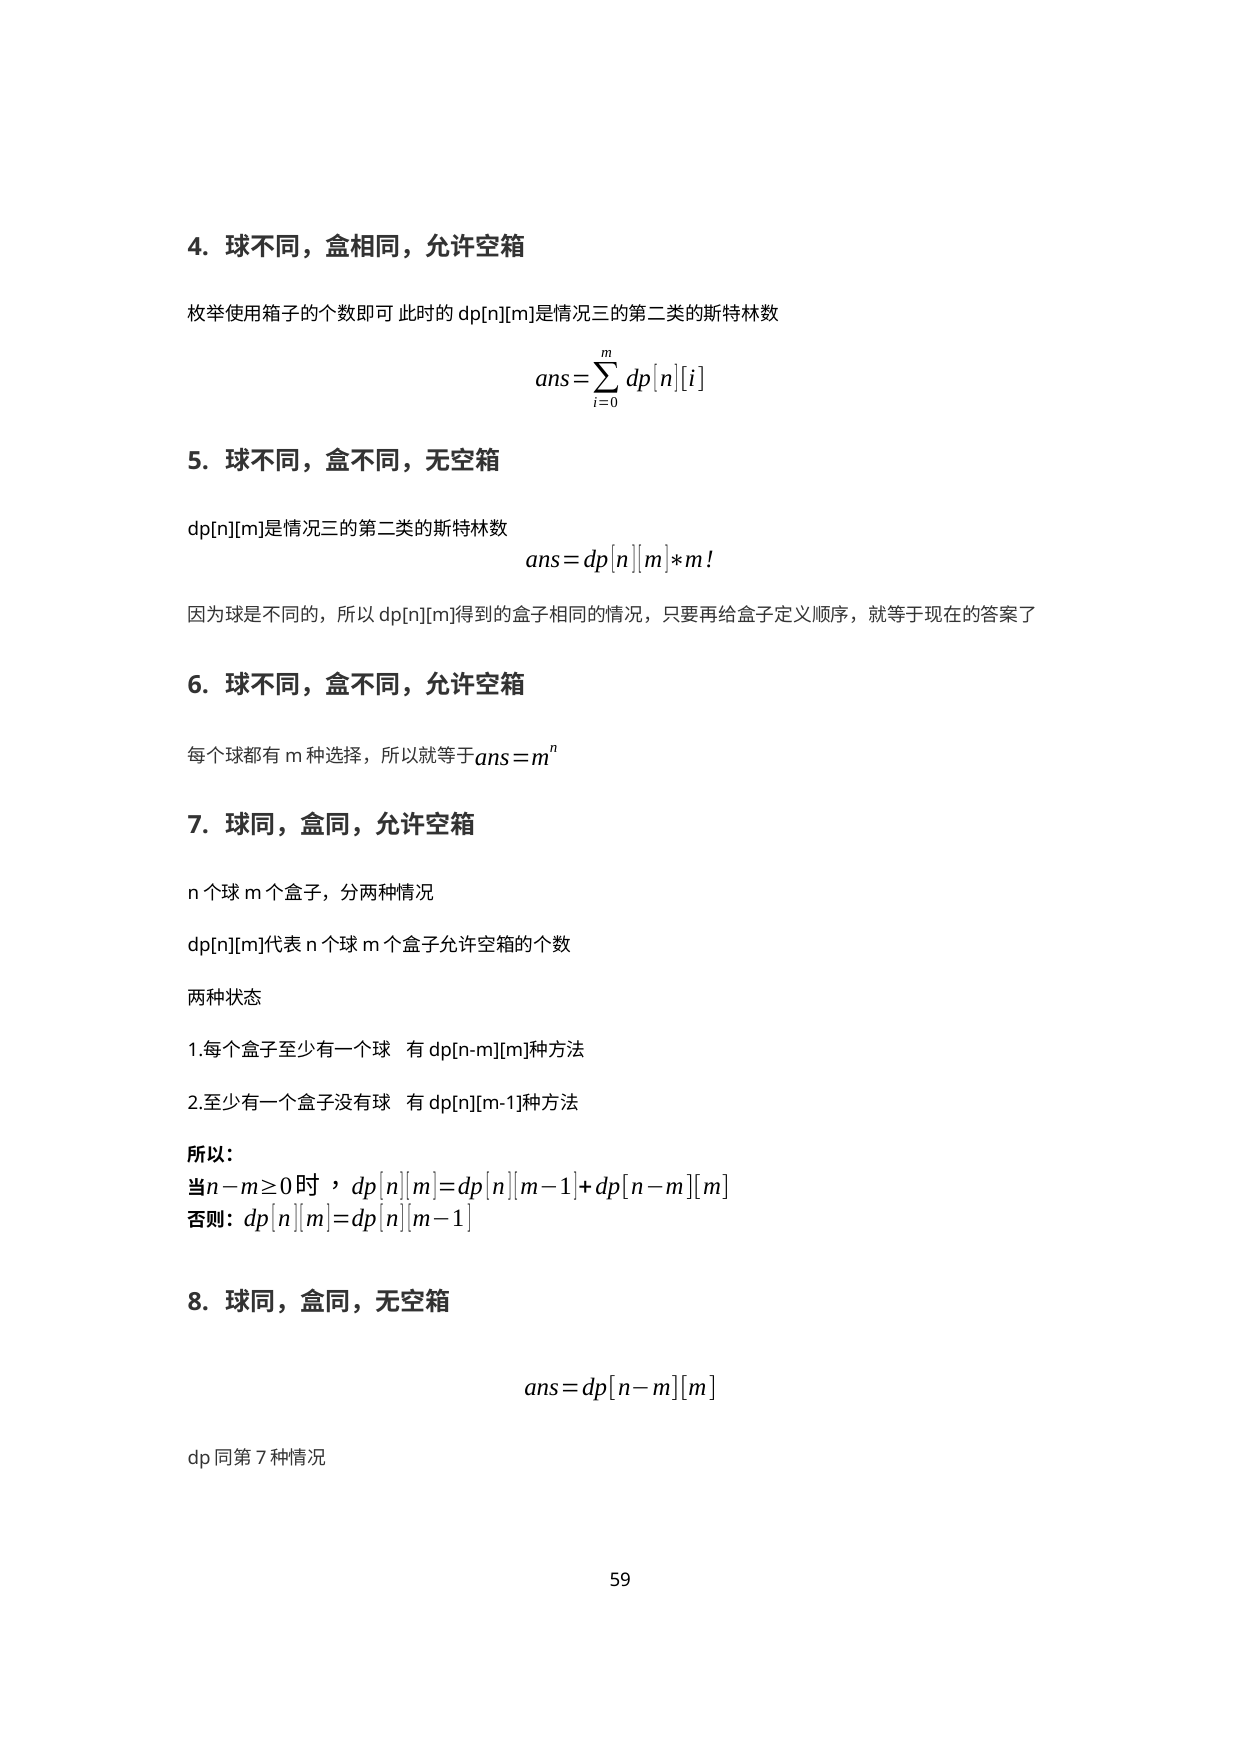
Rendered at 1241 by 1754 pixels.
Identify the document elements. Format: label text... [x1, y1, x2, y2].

text 枚举使用箱子的个数即可 此时的dp[n][m]是情况三的第二类的斯特林数 [187, 296, 1053, 329]
text n个球m个盒子，分两种情况 [187, 875, 1053, 907]
text dp[n][m]是情况三的第二类的斯特林数 [187, 511, 1053, 543]
list 球不同，盒不同，无空箱 [187, 426, 1053, 491]
text 当 [187, 1170, 1053, 1202]
text 两种状态 [187, 980, 1053, 1012]
text 每个球都有m种选择，所以就等于 [187, 738, 1053, 770]
text 1.每个盒子至少有一个球 有dp[n-m][m]种方法 [187, 1032, 1053, 1065]
text 2.至少有一个盒子没有球 有dp[n][m-1]种方法 [187, 1085, 1053, 1117]
list 球同，盒同，无空箱 [187, 1267, 1053, 1332]
text 否则： [187, 1202, 1053, 1235]
list 球不同，盒不同，允许空箱 [187, 650, 1053, 715]
list 球同，盒同，允许空箱 [187, 790, 1053, 855]
text 所以： [187, 1137, 1053, 1170]
text dp同第7种情况 [187, 1440, 1053, 1473]
text dp[n][m]代表n个球m个盒子允许空箱的个数 [187, 927, 1053, 960]
text 因为球是不同的，所以dp[n][m]得到的盒子相同的情况，只要再给盒子定义顺序，就等于现在的答案了 [187, 597, 1053, 630]
list 球不同，盒相同，允许空箱 [187, 212, 1053, 277]
